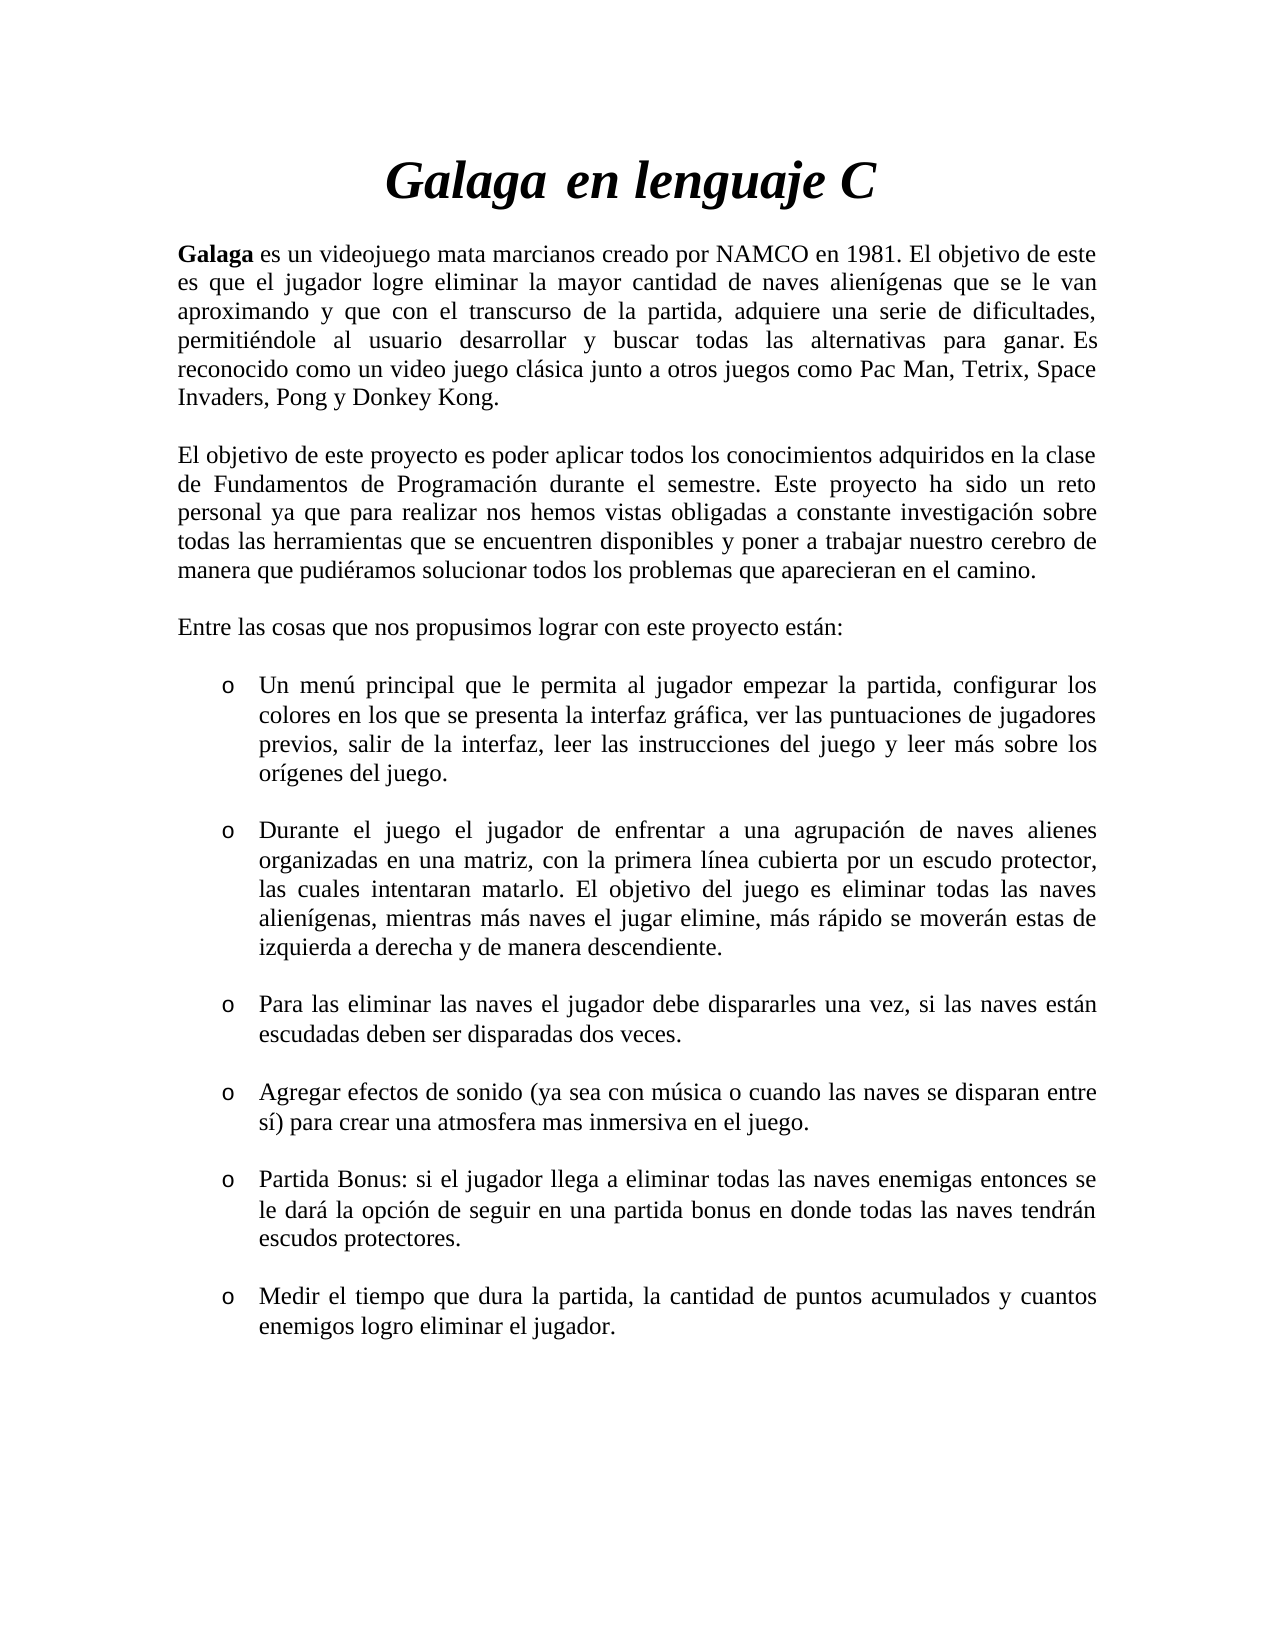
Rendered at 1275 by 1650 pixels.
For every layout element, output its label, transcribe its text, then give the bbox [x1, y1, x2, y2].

text Galaga es un videojuego mata marcianos creado por NAMCO en 1981. El objetivo de este es que el jugador logre eliminar la mayor cantidad de naves alienígenas que se le van aproximando y que con el transcurso de la partida, adquiere una serie de dificultades, permitiéndole al usuario desarrollar y buscar todas las alternativas para ganar. Es reconocido como un video juego clásica junto a otros juegos como Pac Man, Tetrix, Space Invaders, Pong y Donkey Kong. [177, 239, 1098, 411]
list Un menú principal que le permita al jugador empezar la partida, configurar los colores en los que se presenta la interfaz gráfica, ver las puntuaciones de jugadores previos, salir de la interfaz, leer las instrucciones del juego y leer más sobre los orígenes del juego. [221, 670, 1098, 786]
list Para las eliminar las naves el jugador debe dispararles una vez, si las naves están escudadas deben ser disparadas dos veces. [221, 989, 1098, 1048]
list Partida Bonus: si el jugador llega a eliminar todas las naves enemigas entonces se le dará la opción de seguir en una partida bonus en donde todas las naves tendrán escudos protectores. [221, 1164, 1098, 1252]
text El objetivo de este proyecto es poder aplicar todos los conocimientos adquiridos en la clase de Fundamentos de Programación durante el semestre. Este proyecto ha sido un reto personal ya que para realizar nos hemos vistas obligadas a constante investigación sobre todas las herramientas que se encuentren disponibles y poner a trabajar nuestro cerebro de manera que pudiéramos solucionar todos los problemas que aparecieran en el camino. [177, 440, 1098, 584]
text Entre las cosas que nos propusimos lograr con este proyecto están: [177, 612, 1098, 641]
list Agregar efectos de sonido (ya sea con música o cuando las naves se disparan entre sí) para crear una atmosfera mas inmersiva en el juego. [221, 1077, 1098, 1136]
list Medir el tiempo que dura la partida, la cantidad de puntos acumulados y cuantos enemigos logro eliminar el jugador. [221, 1281, 1098, 1340]
text Galaga en lenguaje C [177, 148, 1098, 210]
list Durante el juego el jugador de enfrentar a una agrupación de naves alienes organizadas en una matriz, con la primera línea cubierta por un escudo protector, las cuales intentaran matarlo. El objetivo del juego es eliminar todas las naves alienígenas, mientras más naves el jugar elimine, más rápido se moverán estas de izquierda a derecha y de manera descendiente. [221, 815, 1098, 960]
